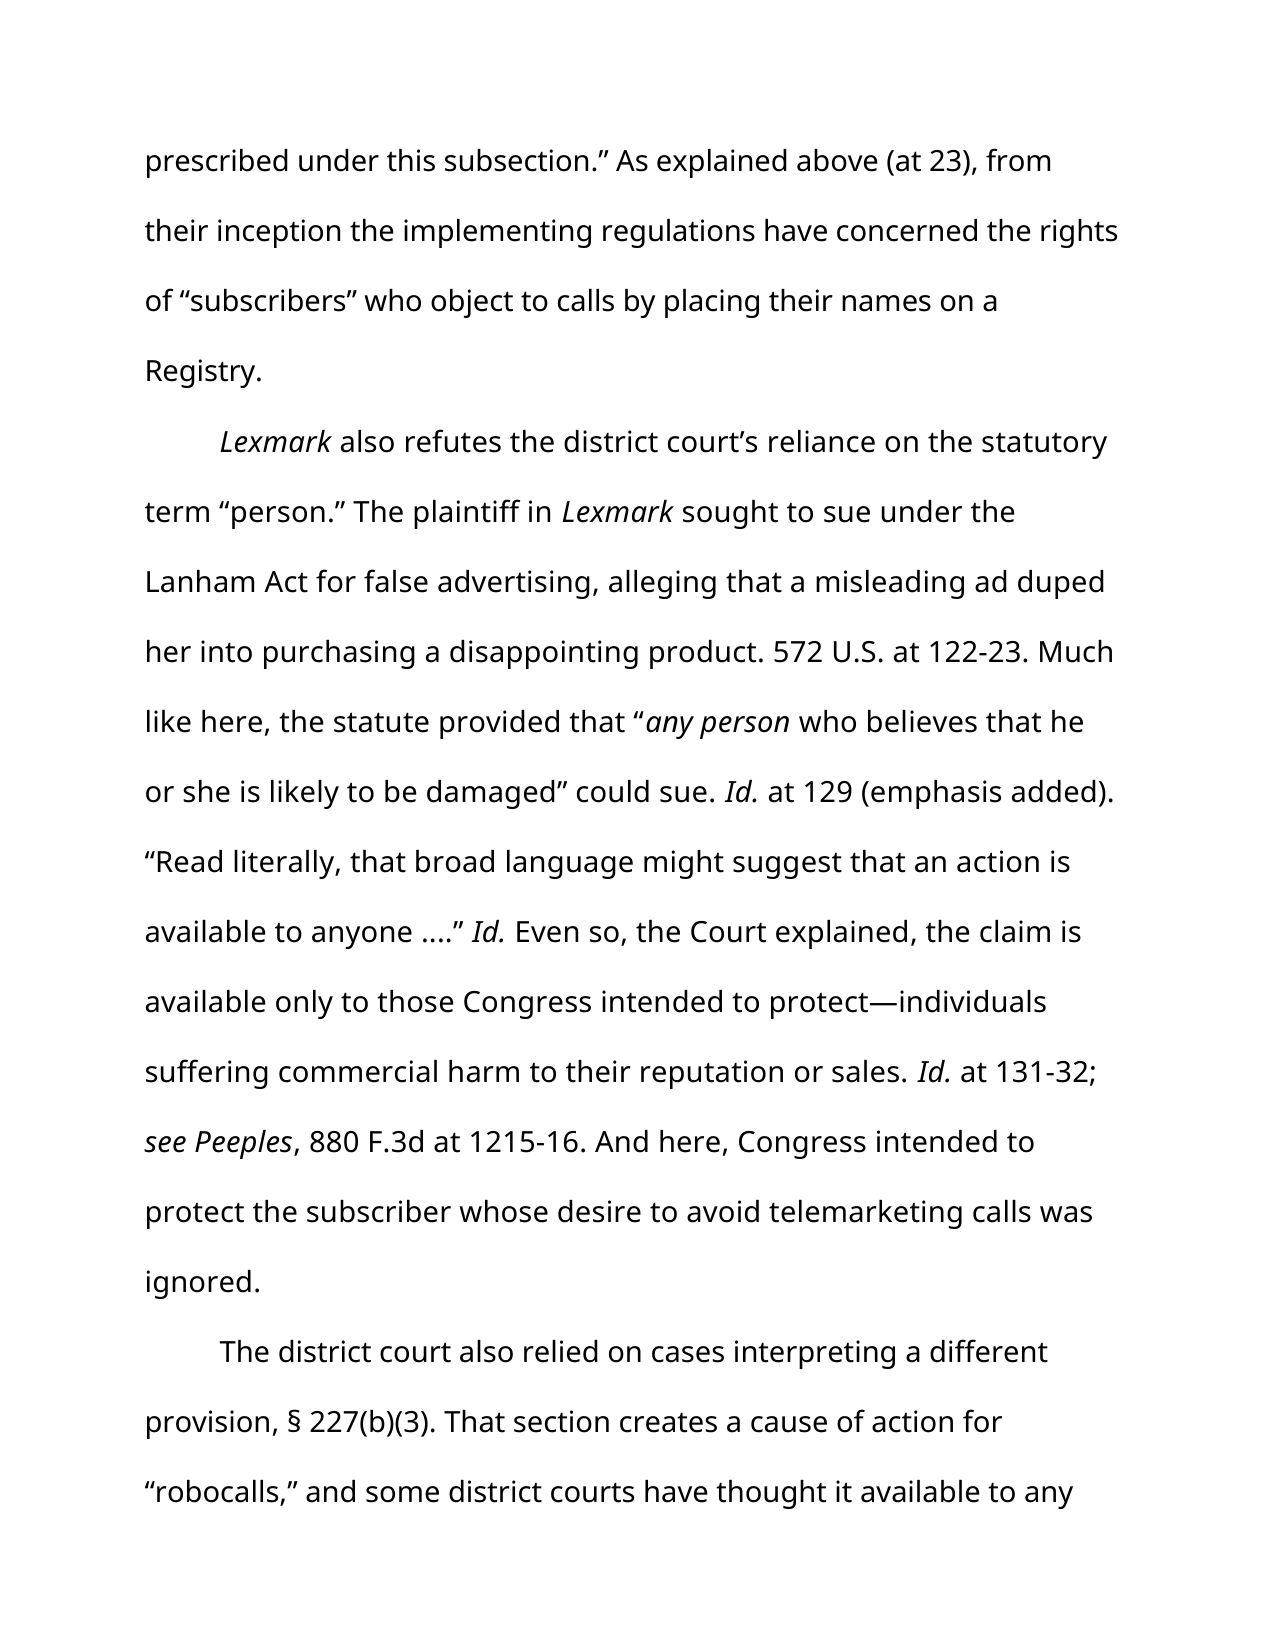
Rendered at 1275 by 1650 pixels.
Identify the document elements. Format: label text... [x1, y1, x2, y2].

text The district court also relied on cases interpreting a different provision, § 227(b)(3). That section creates a cause of action for “robocalls,” and some district courts have thought it available to any [144, 1307, 1074, 1517]
text Lexmark also refutes the district court’s reliance on the statutory term “person.” The plaintiff in Lexmark sought to sue under the Lanham Act for false advertising, alleging that a misleading ad duped her into purchasing a disappointing product. 572 U.S. at 122-23. Much like here, the statute provided that “any person who believes that he or she is likely to be damaged” could sue. Id. at 129 (emphasis added). “Read literally, that broad language might suggest that an action is available to anyone ....” Id. Even so, the Court explained, the claim is available only to those Congress intended to protect—individuals suffering commercial harm to their reputation or sales. Id. at 131-32; see Peeples, 880 F.3d at 1215-16. And here, Congress intended to protect the subscriber whose desire to avoid telemarketing calls was ignored. [144, 396, 1119, 1306]
text prescribed under this subsection.” As explained above (at 23), from their inception the implementing regulations have concerned the rights of “subscribers” who object to calls by placing their names on a Registry. [144, 115, 1119, 395]
